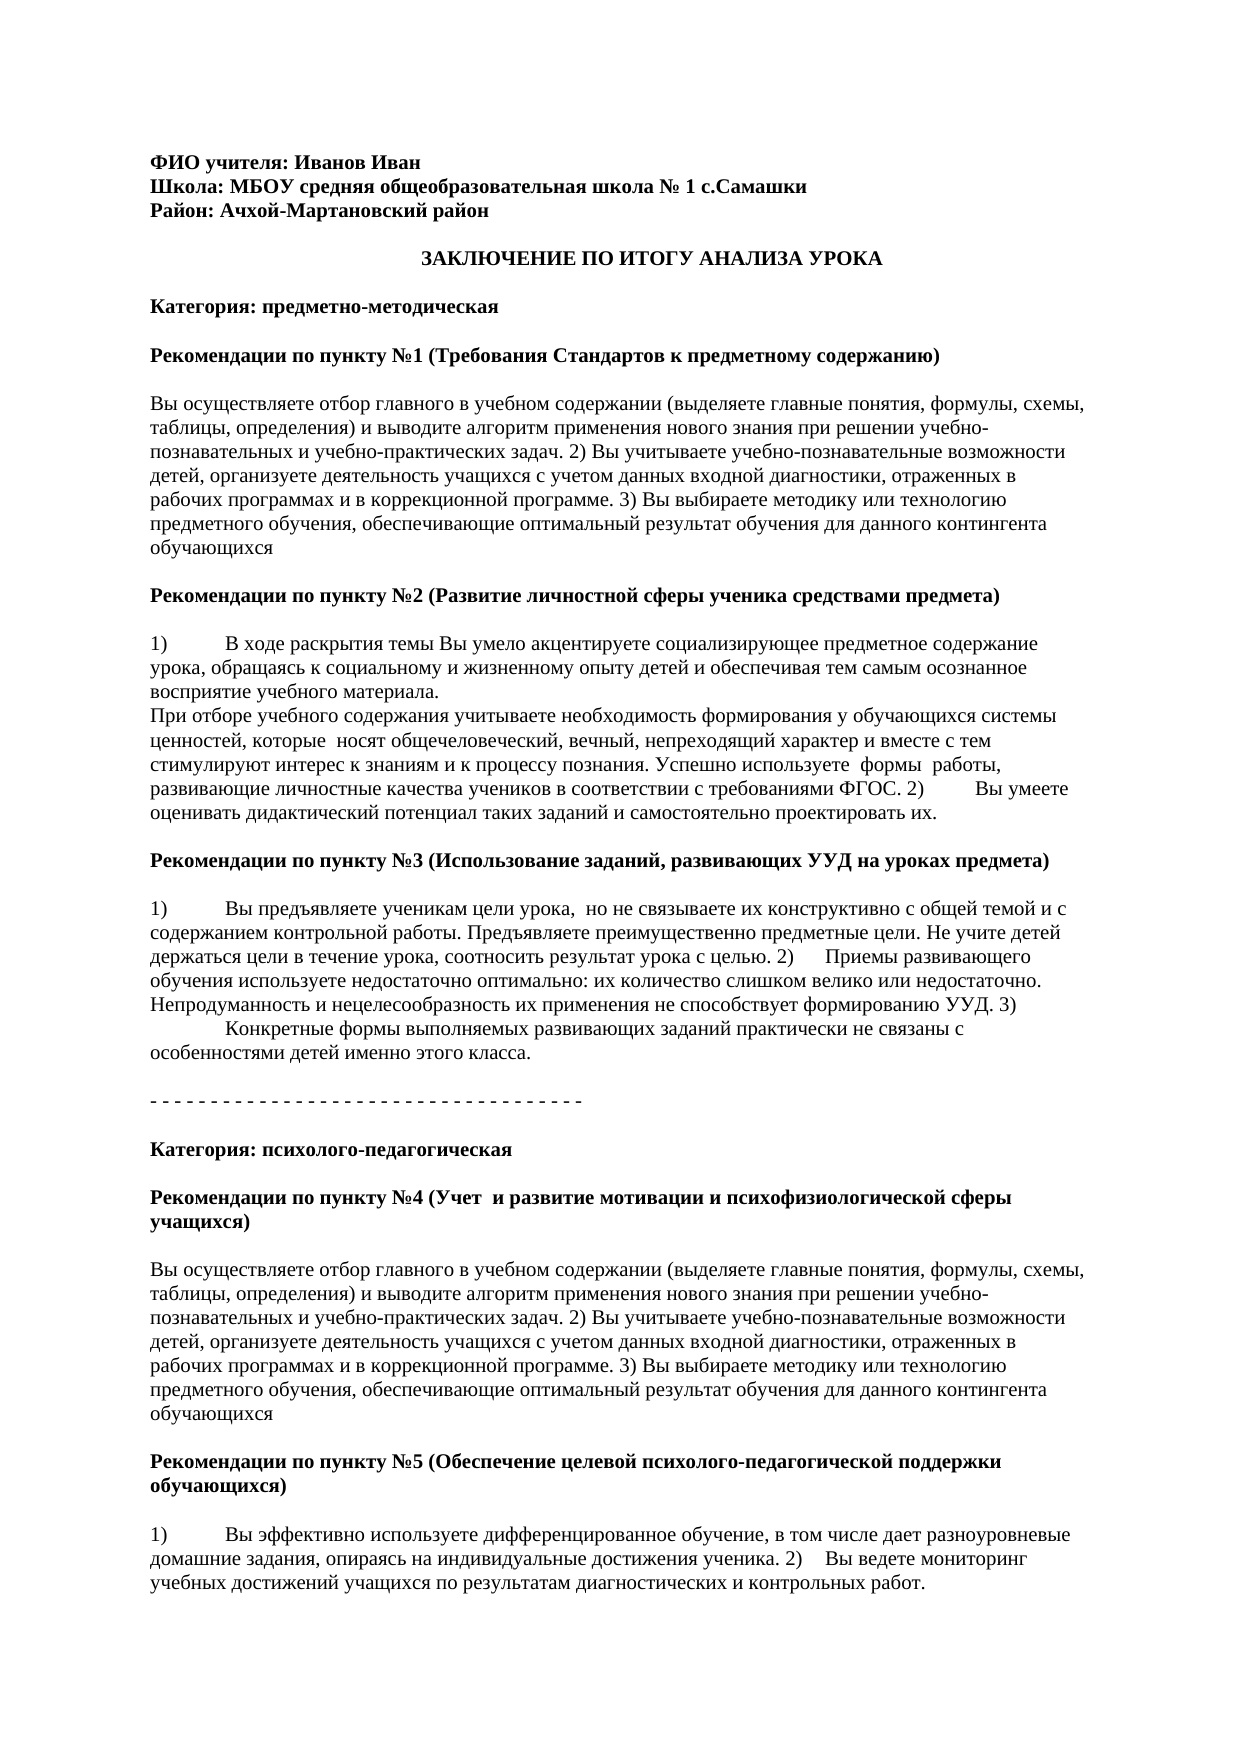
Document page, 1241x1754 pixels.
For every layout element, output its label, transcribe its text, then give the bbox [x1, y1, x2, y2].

text Рекомендации по пункту №4 (Учет и развитие мотивации и психофизиологической сферы учащихся) [150, 1185, 1090, 1233]
text 1) Вы предъявляете ученикам цели урока, но не связываете их конструктивно с общей темой и с содержанием контрольной работы. Предъявляете преимущественно предметные цели. Не учите детей держаться цели в течение урока, соотносить результат урока с целью. 2) Приемы развивающего обучения используете недостаточно оптимально: их количество слишком велико или недостаточно. Непродуманность и нецелесообразность их применения не способствует формированию УУД. 3) Конкретные формы выполняемых развивающих заданий практически не связаны с особенностями детей именно этого класса. [150, 896, 1090, 1064]
text Категория: предметно-методическая [150, 294, 1090, 318]
text Категория: психолого-педагогическая [150, 1137, 1090, 1161]
text Рекомендации по пункту №3 (Использование заданий, развивающих УУД на уроках предмета) [150, 848, 1090, 872]
text - - - - - - - - - - - - - - - - - - - - - - - - - - - - - - - - - - - - [150, 1088, 1090, 1112]
text 1) Вы эффективно используете дифференцированное обучение, в том числе дает разноуровневые домашние задания, опираясь на индивидуальные достижения ученика. 2) Вы ведете мониторинг учебных достижений учащихся по результатам диагностических и контрольных работ. [150, 1522, 1090, 1594]
text Рекомендации по пункту №5 (Обеспечение целевой психолого-педагогической поддержки обучающихся) [150, 1449, 1090, 1497]
text ФИО учителя: Иванов Иван [150, 150, 1090, 174]
text 1) В ходе раскрытия темы Вы умело акцентируете социализирующее предметное содержание урока, обращаясь к социальному и жизненному опыту детей и обеспечивая тем самым осознанное восприятие учебного материала. При отборе учебного содержания учитываете необходимость формирования у обучающихся системы ценностей, которые носят общечеловеческий, вечный, непреходящий характер и вместе с тем стимулируют интерес к знаниям и к процессу познания. Успешно используете формы работы, развивающие личностные качества учеников в соответствии с требованиями ФГОС. 2) Вы умеете оценивать дидактический потенциал таких заданий и самостоятельно проектировать их. [150, 631, 1090, 824]
text Район: Ачхой-Мартановский район [150, 198, 1090, 222]
text Рекомендации по пункту №2 (Развитие личностной сферы ученика средствами предмета) [150, 583, 1090, 607]
text Рекомендации по пункту №1 (Требования Стандартов к предметному содержанию) [150, 342, 1090, 367]
text ЗАКЛЮЧЕНИЕ ПО ИТОГУ АНАЛИЗА УРОКА [150, 246, 1090, 270]
text Вы осуществляете отбор главного в учебном содержании (выделяете главные понятия, формулы, схемы, таблицы, определения) и выводите алгоритм применения нового знания при решении учебно-познавательных и учебно-практических задач. 2) Вы учитываете учебно-познавательные возможности детей, организуете деятельность учащихся с учетом данных входной диагностики, отраженных в рабочих программах и в коррекционной программе. 3) Вы выбираете методику или технологию предметного обучения, обеспечивающие оптимальный результат обучения для данного контингента обучающихся [150, 1257, 1090, 1425]
text Школа: МБОУ средняя общеобразовательная школа № 1 с.Самашки [150, 174, 1090, 198]
text Вы осуществляете отбор главного в учебном содержании (выделяете главные понятия, формулы, схемы, таблицы, определения) и выводите алгоритм применения нового знания при решении учебно-познавательных и учебно-практических задач. 2) Вы учитываете учебно-познавательные возможности детей, организуете деятельность учащихся с учетом данных входной диагностики, отраженных в рабочих программах и в коррекционной программе. 3) Вы выбираете методику или технологию предметного обучения, обеспечивающие оптимальный результат обучения для данного контингента обучающихся [150, 391, 1090, 559]
